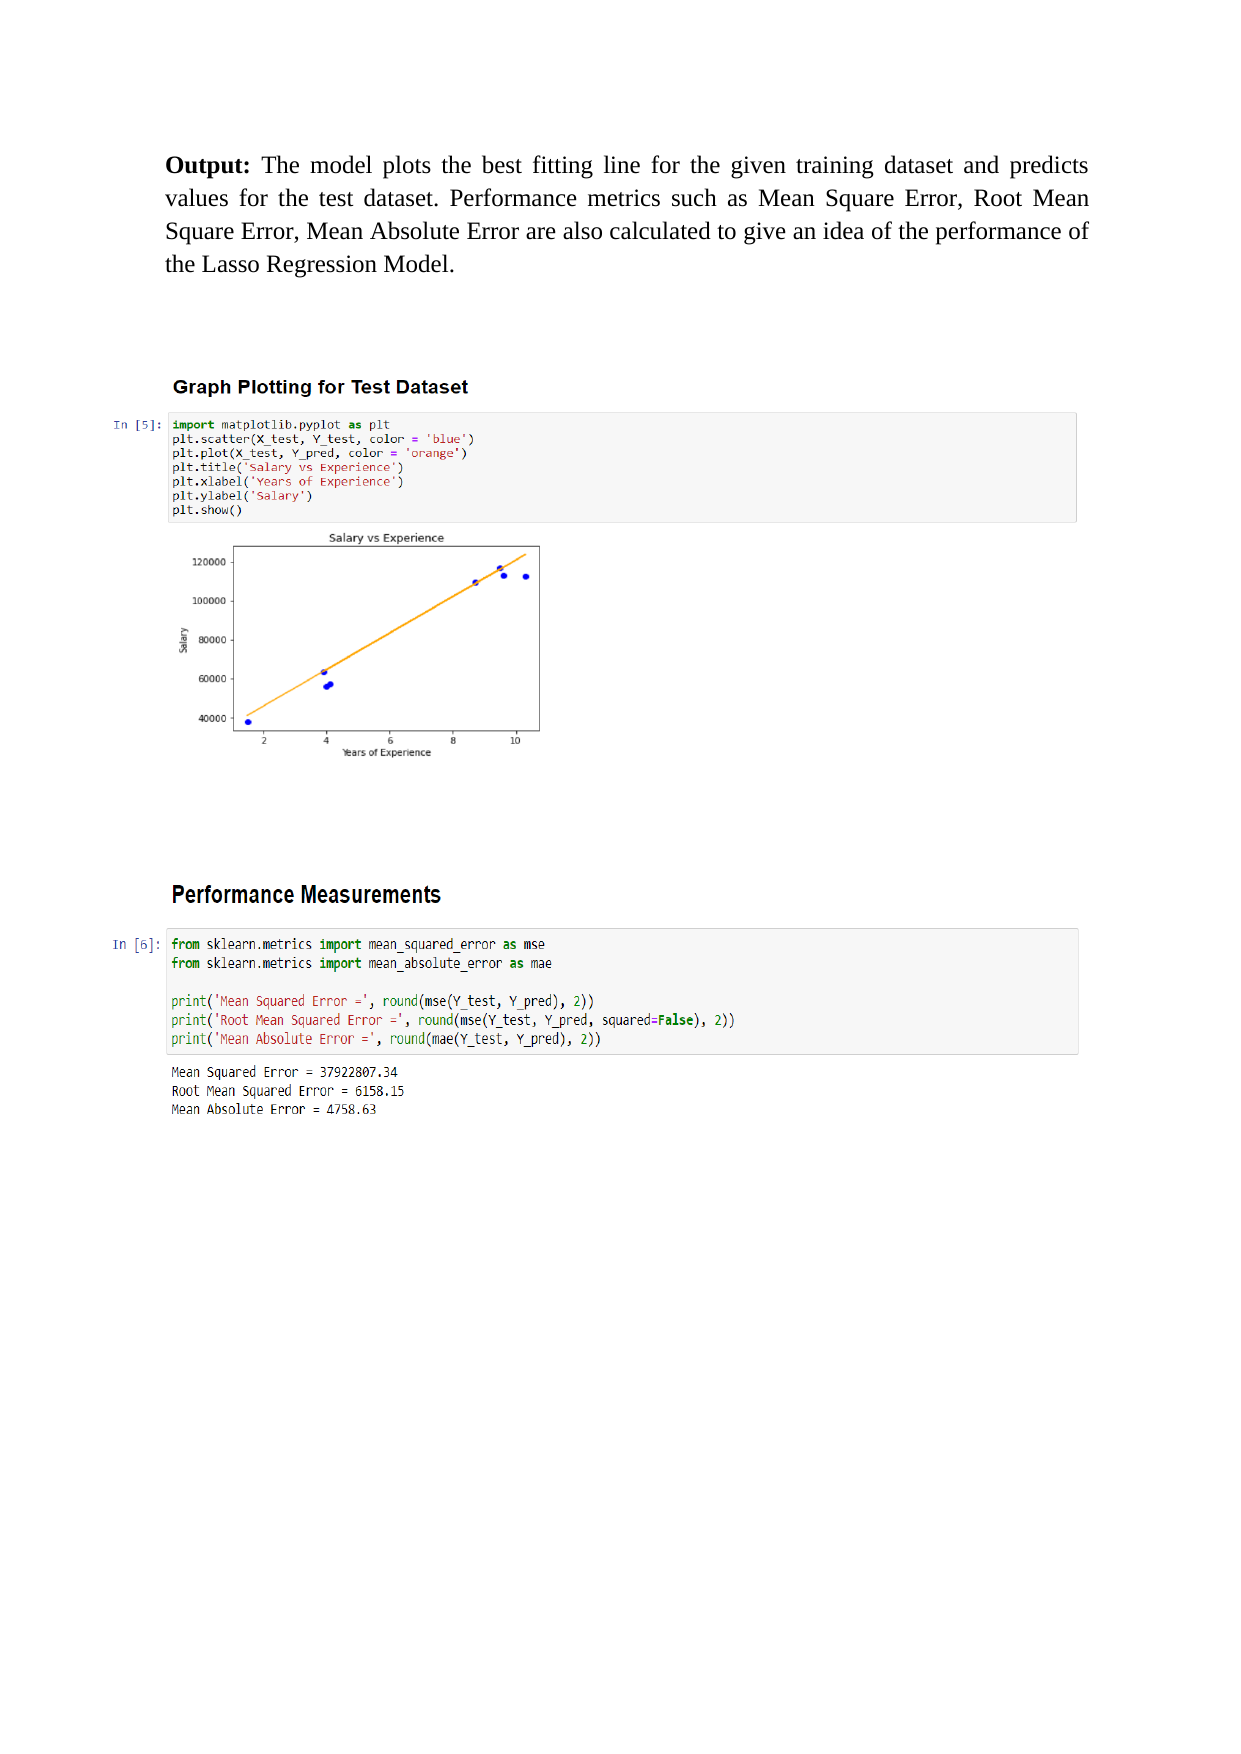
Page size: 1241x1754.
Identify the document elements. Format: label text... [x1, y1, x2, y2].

text Output: The model plots the best fitting line for the given training dataset and predicts values for the test dataset. Performance metrics such as Mean Square Error, Root Mean Square Error, Mean Absolute Error are also calculated to give an idea of the performance of the Lasso Regression Model. [165, 150, 1090, 278]
picture [76, 362, 1088, 779]
picture [76, 862, 1089, 1131]
